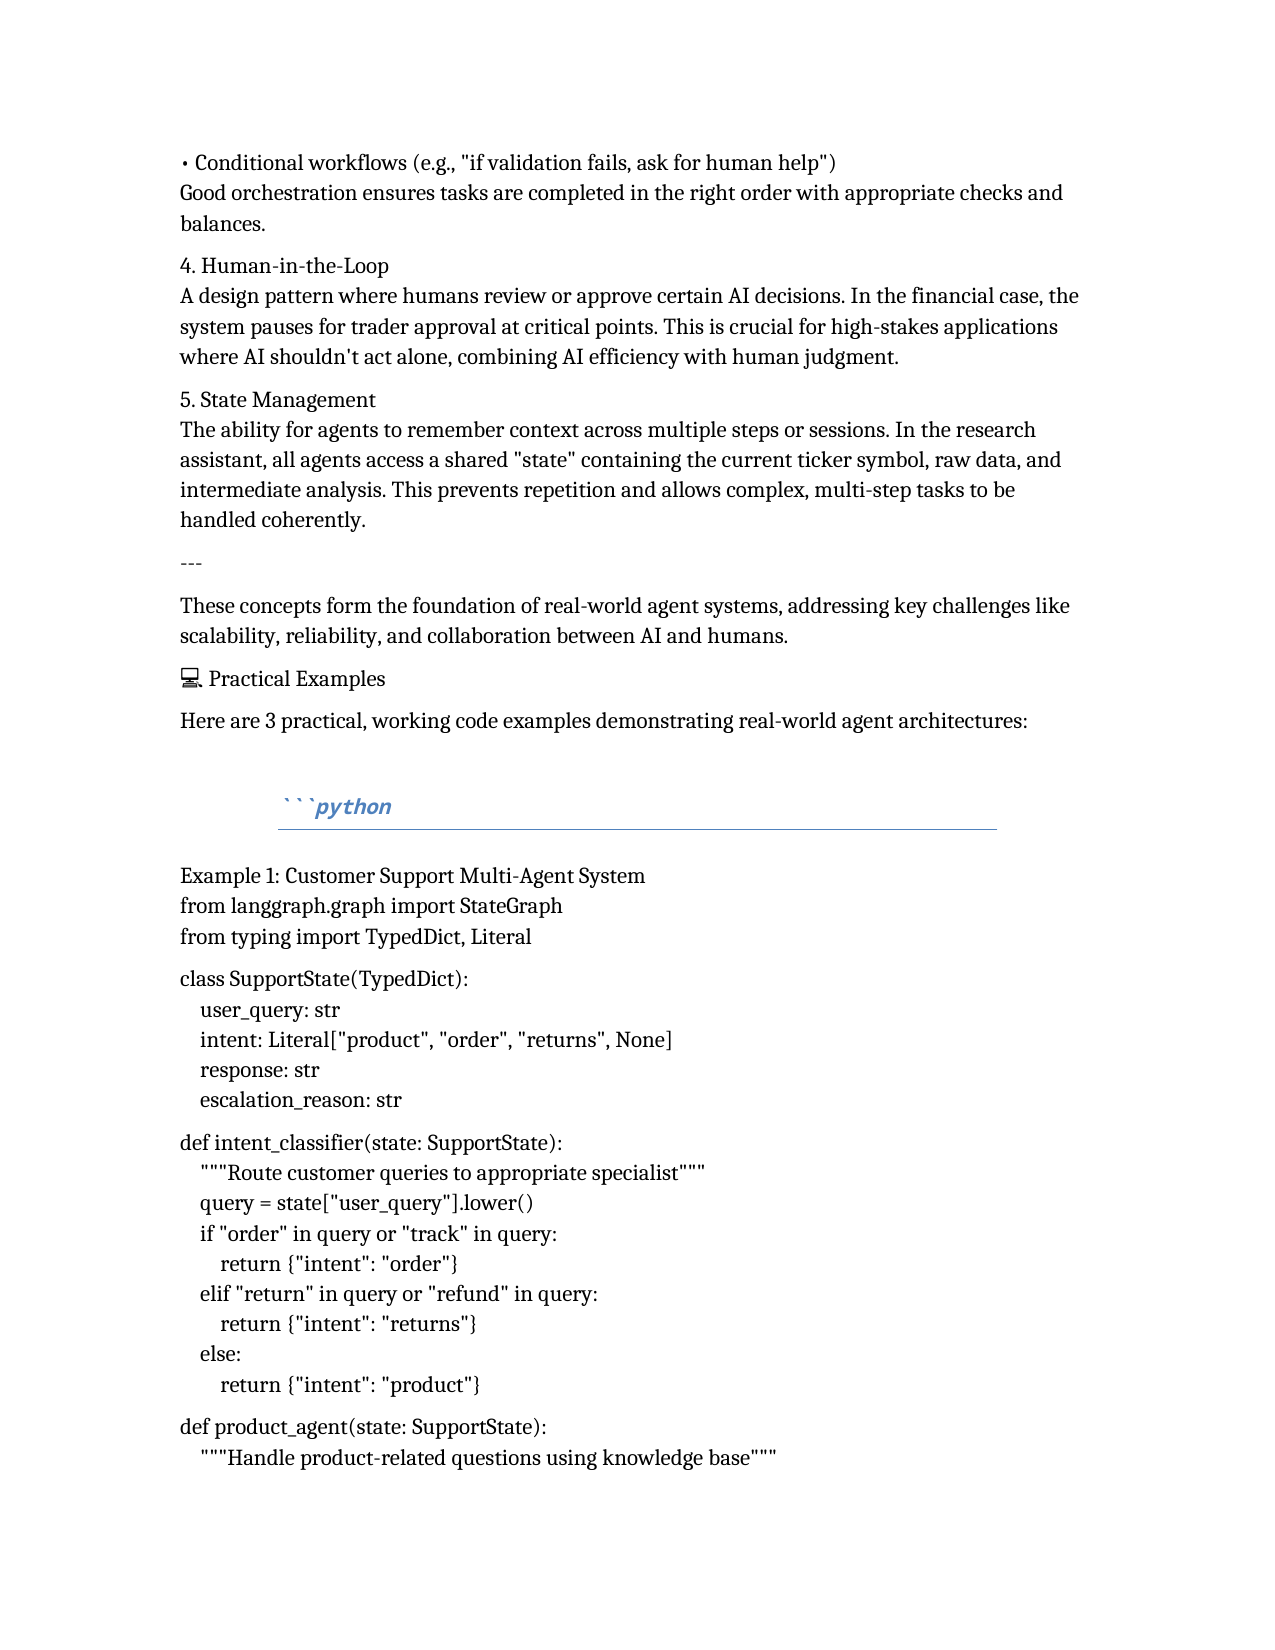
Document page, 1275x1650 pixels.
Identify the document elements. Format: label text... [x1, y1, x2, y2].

text • Conditional workflows (e.g., "if validation fails, ask for human help") Good orchestration ensures tasks are completed in the right order with appropriate checks and balances. [180, 150, 1095, 237]
text def intent_classifier(state: SupportState): """Route customer queries to appropriate specialist""" query = state["user_query"].lower() if "order" in query or "track" in query: return {"intent": "order"} elif "return" in query or "refund" in query: return {"intent": "returns"} else: return {"intent": "product"} [180, 1130, 1095, 1398]
text class SupportState(TypedDict): user_query: str intent: Literal["product", "order", "returns", None] response: str escalation_reason: str [180, 966, 1095, 1113]
text 5. State Management The ability for agents to remember context across multiple steps or sessions. In the research assistant, all agents access a shared "state" containing the current ticker symbol, raw data, and intermediate analysis. This prevents repetition and allows complex, multi-step tasks to be handled coherently. [180, 386, 1095, 534]
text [180, 1414, 1095, 1471]
text 💻 Practical Examples [180, 666, 1095, 692]
text Here are 3 practical, working code examples demonstrating real-world agent architectures: [180, 708, 1095, 735]
text These concepts form the foundation of real-world agent systems, addressing key challenges like scalability, reliability, and collaboration between AI and humans. [180, 593, 1095, 649]
text --- [180, 550, 1095, 576]
text Example 1: Customer Support Multi-Agent System from langgraph.graph import StateGraph from typing import TypedDict, Literal [180, 863, 1095, 950]
text ```python [277, 759, 997, 830]
text 4. Human-in-the-Loop A design pattern where humans review or approve certain AI decisions. In the financial case, the system pauses for trader approval at critical points. This is crucial for high-stakes applications where AI shouldn't act alone, combining AI efficiency with human judgment. [180, 253, 1095, 370]
